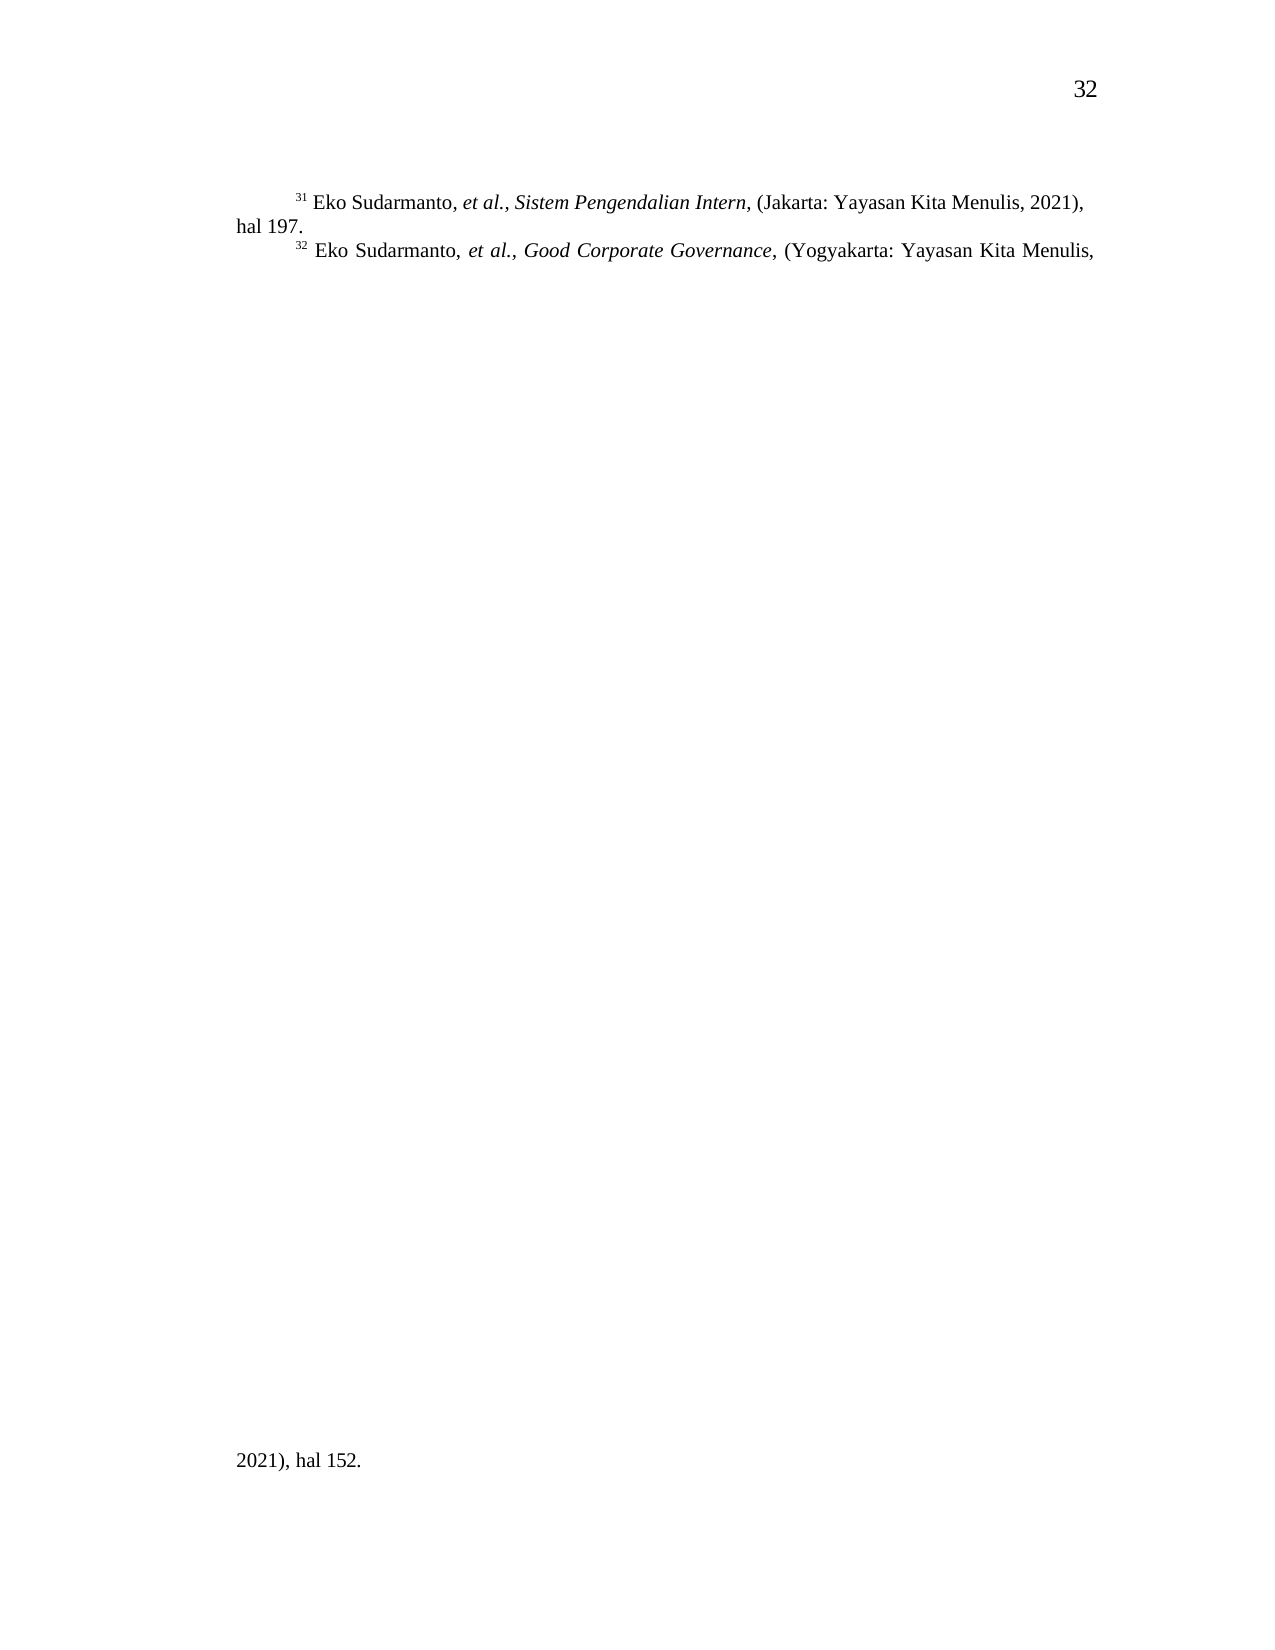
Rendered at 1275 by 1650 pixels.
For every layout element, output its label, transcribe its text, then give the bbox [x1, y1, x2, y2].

text 32 Eko Sudarmanto, et al., Good Corporate Governance, (Yogyakarta: Yayasan Kita Menulis, [295, 238, 1125, 262]
text 31 Eko Sudarmanto, et al., Sistem Pengendalian Intern, (Jakarta: Yayasan Kita Menulis, 2021), hal 197. [236, 189, 1105, 238]
